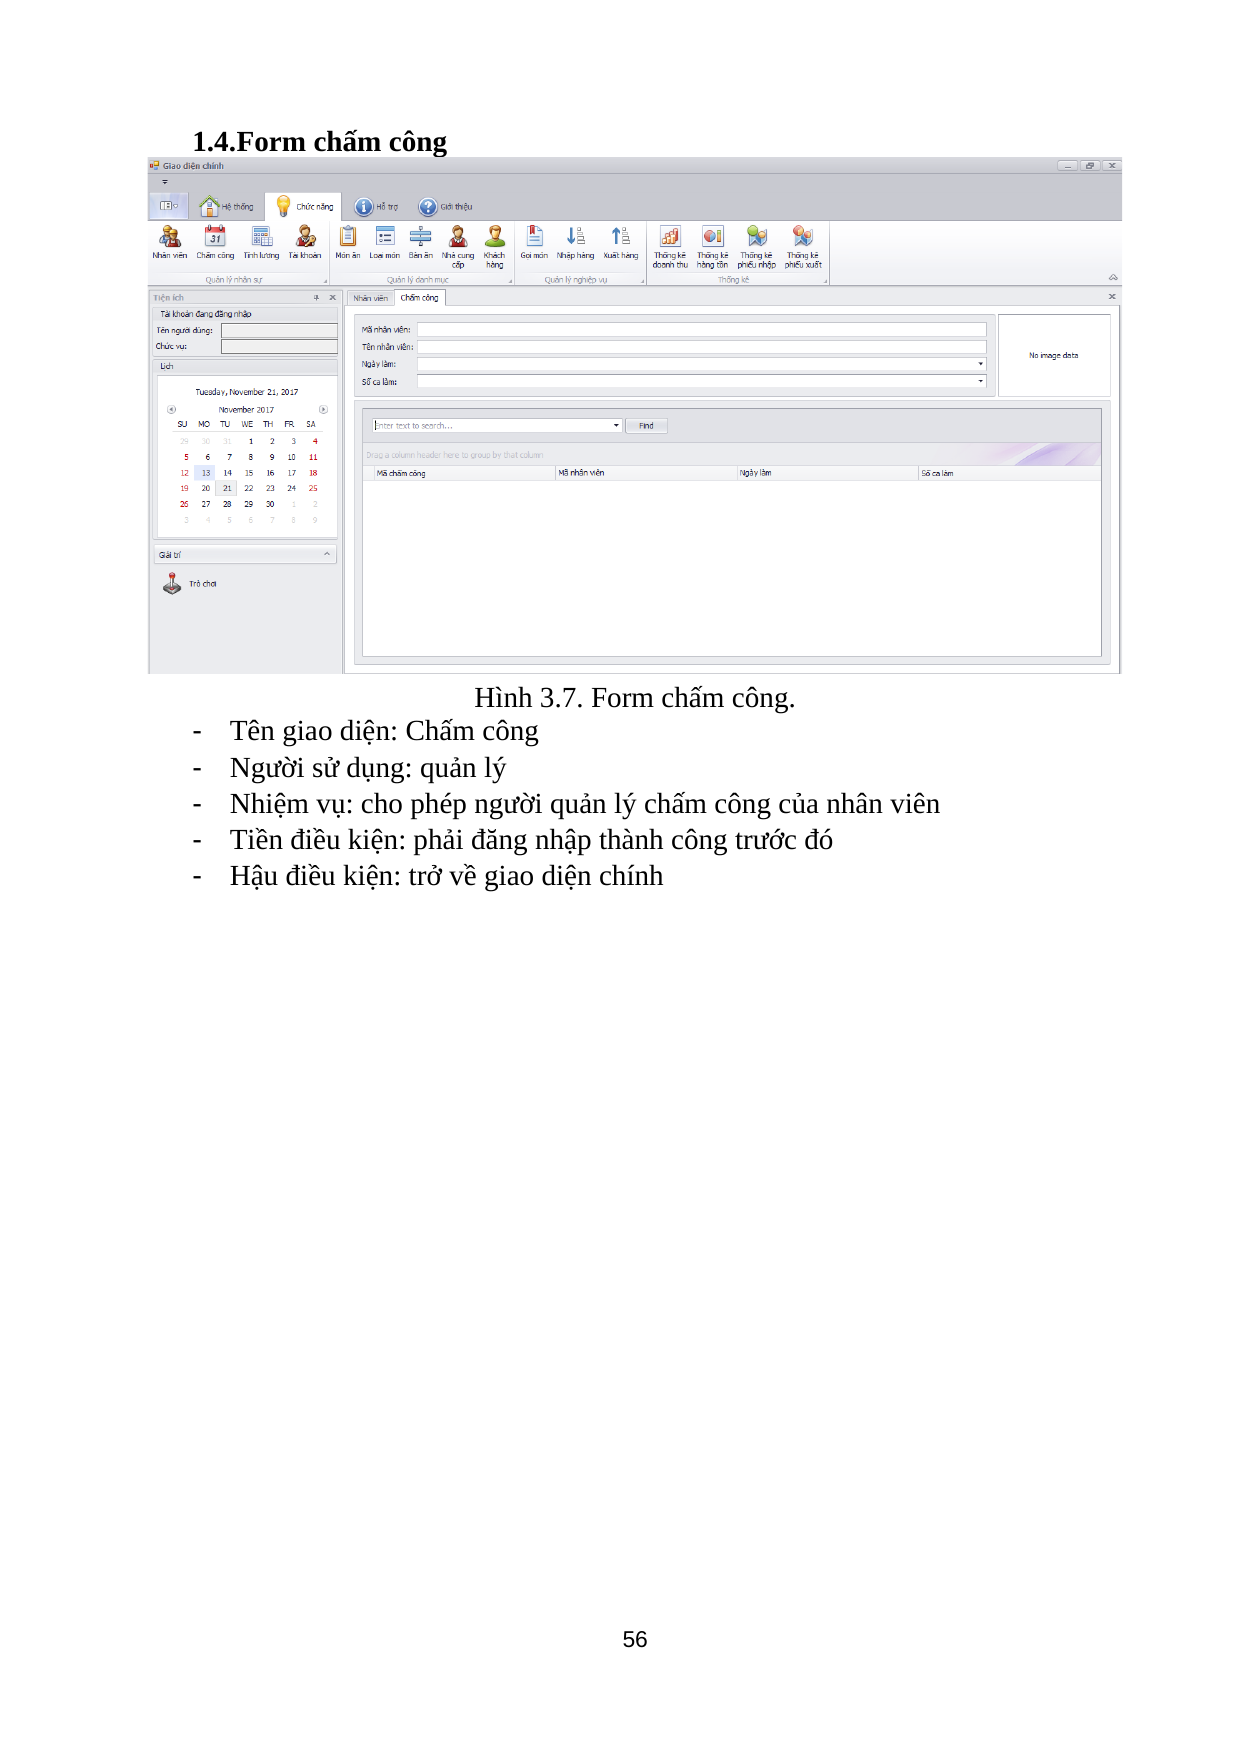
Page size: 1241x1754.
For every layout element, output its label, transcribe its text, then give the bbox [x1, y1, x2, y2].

list Tiền điều kiện: phải đăng nhập thành công trước đó [192, 822, 1122, 856]
list Nhiệm vụ: cho phép người quản lý chấm công của nhân viên [192, 786, 1122, 819]
list Hậu điều kiện: trở về giao diện chính [192, 858, 1122, 892]
picture [147, 157, 1123, 674]
list Tên giao diện: Chấm công [192, 713, 1122, 747]
text Hình 3.7. Form chấm công. [148, 680, 1122, 713]
list Form chấm công [192, 124, 1122, 157]
list Người sử dụng: quản lý [192, 750, 1122, 783]
